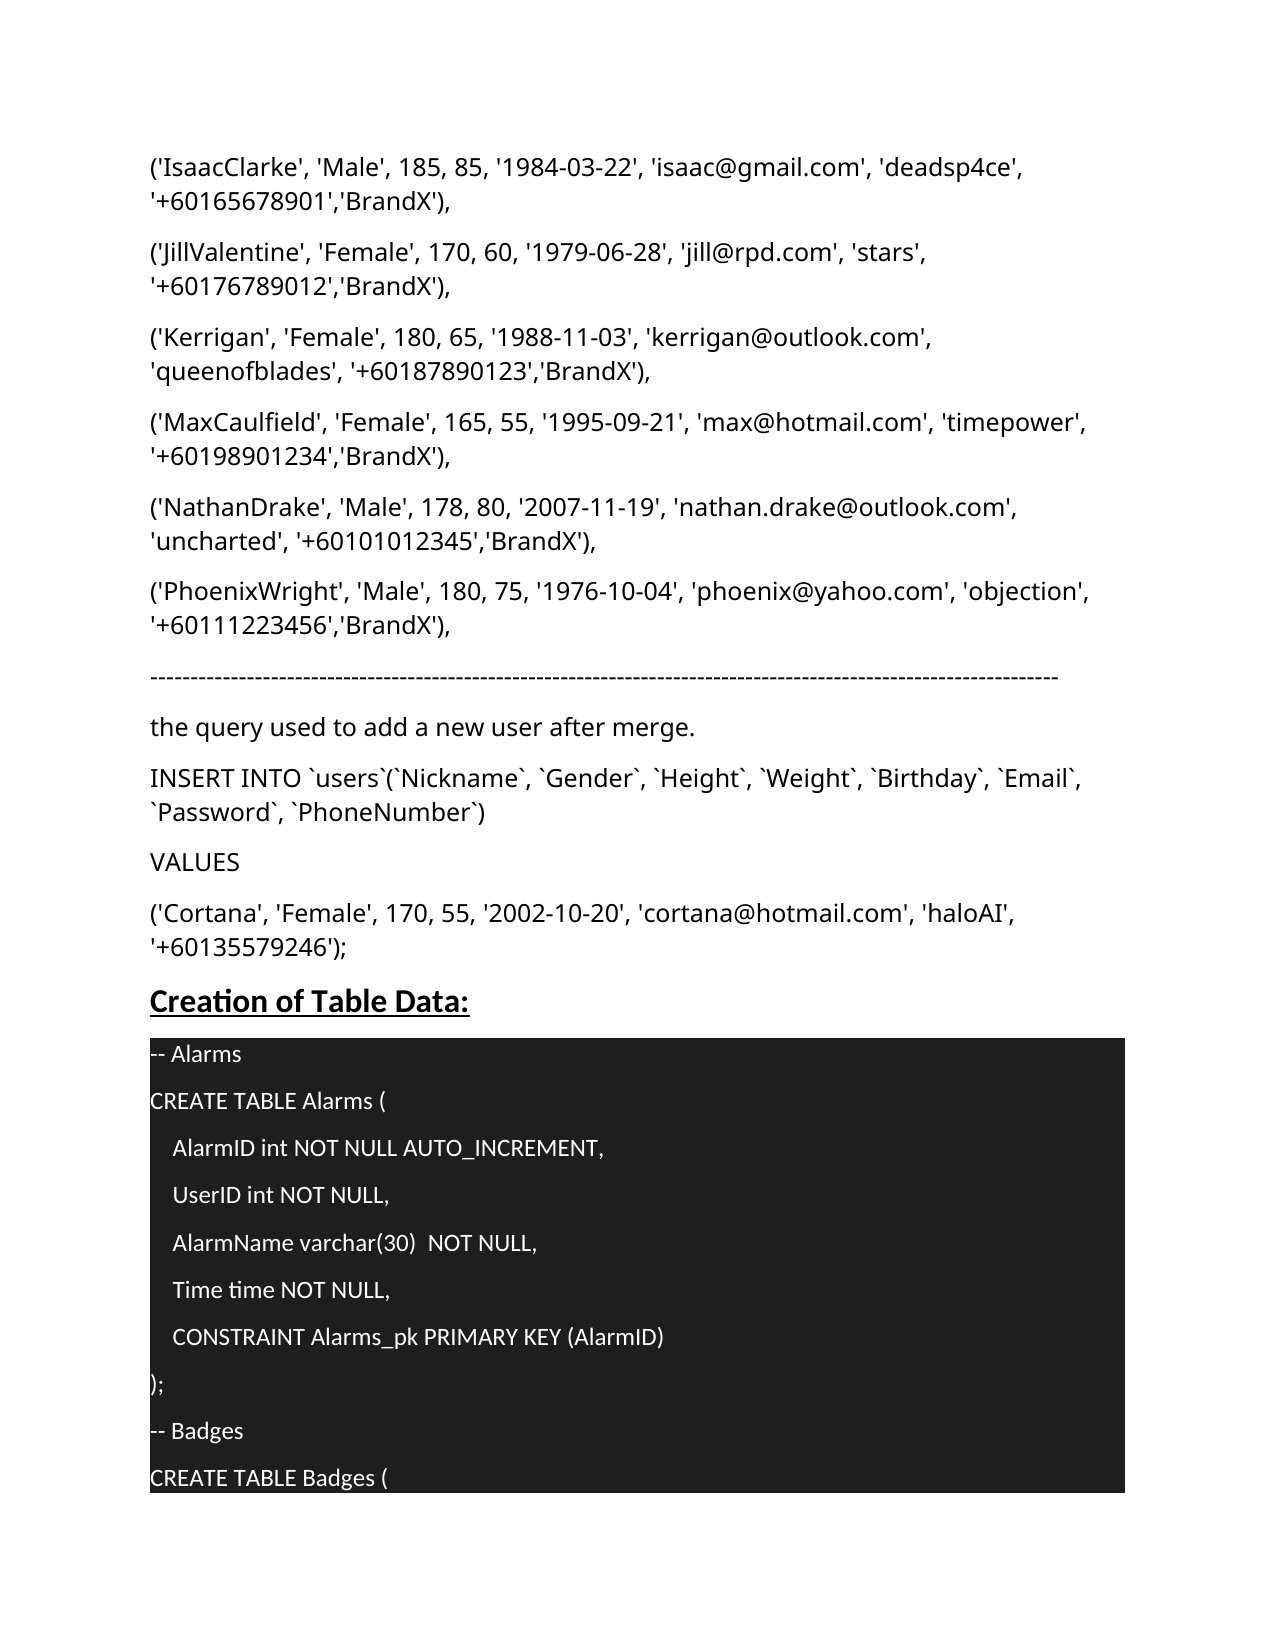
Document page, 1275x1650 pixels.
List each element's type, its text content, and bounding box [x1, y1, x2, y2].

text -- Alarms [150, 1038, 1125, 1068]
text ); [150, 1368, 1125, 1399]
text CONSTRAINT Alarms_pk PRIMARY KEY (AlarmID) [150, 1321, 1125, 1352]
text ('JillValentine', 'Female', 170, 60, '1979-06-28', 'jill@rpd.com', 'stars', '+60176789012','BrandX'), [150, 235, 1127, 303]
text -- Badges [150, 1415, 1125, 1446]
text ('IsaacClarke', 'Male', 185, 85, '1984-03-22', 'isaac@gmail.com', 'deadsp4ce', '+60165678901','BrandX'), [150, 150, 1127, 218]
text ----------------------------------------------------------------------------------------------------------------- [150, 659, 1127, 693]
text UserID int NOT NULL, [150, 1179, 1125, 1210]
text AlarmID int NOT NULL AUTO_INCREMENT, [150, 1132, 1125, 1163]
text ('NathanDrake', 'Male', 178, 80, '2007-11-19', 'nathan.drake@outlook.com', 'uncharted', '+60101012345','BrandX'), [150, 489, 1127, 557]
text the query used to add a new user after merge. [150, 709, 1127, 743]
text ('PhoenixWright', 'Male', 180, 75, '1976-10-04', 'phoenix@yahoo.com', 'objection', '+60111223456','BrandX'), [150, 574, 1127, 642]
text ('Kerrigan', 'Female', 180, 65, '1988-11-03', 'kerrigan@outlook.com', 'queenofblades', '+60187890123','BrandX'), [150, 319, 1127, 388]
text AlarmName varchar(30) NOT NULL, [150, 1227, 1125, 1257]
text Creation of Table Data: [150, 981, 1127, 1021]
text CREATE TABLE Badges ( [150, 1463, 1125, 1493]
text INSERT INTO `users`(`Nickname`, `Gender`, `Height`, `Weight`, `Birthday`, `Email`, `Password`, `PhoneNumber`) [150, 760, 1127, 828]
text CREATE TABLE Alarms ( [150, 1085, 1125, 1116]
text VALUES [150, 845, 1127, 879]
text ('MaxCaulfield', 'Female', 165, 55, '1995-09-21', 'max@hotmail.com', 'timepower', '+60198901234','BrandX'), [150, 404, 1127, 472]
text ('Cortana', 'Female', 170, 55, '2002-10-20', 'cortana@hotmail.com', 'haloAI', '+60135579246'); [150, 896, 1127, 964]
text Time time NOT NULL, [150, 1274, 1125, 1304]
